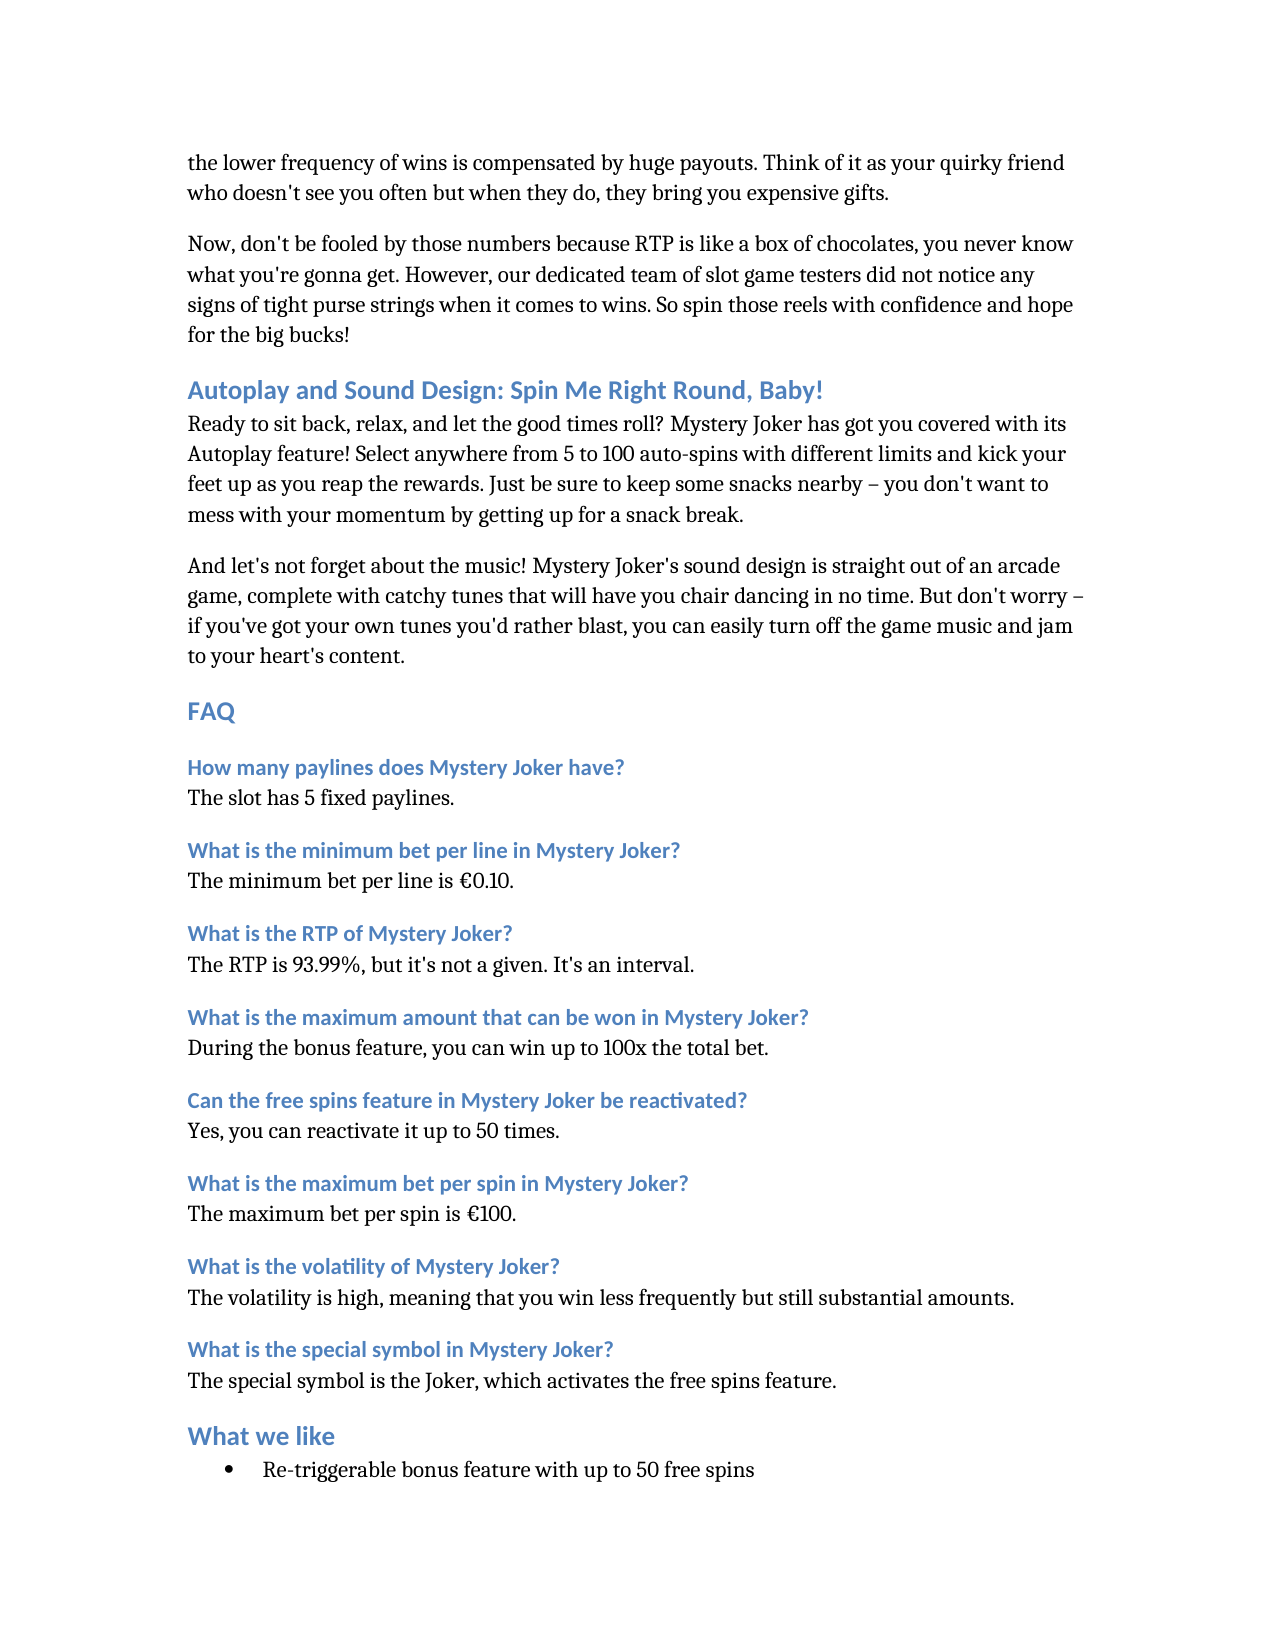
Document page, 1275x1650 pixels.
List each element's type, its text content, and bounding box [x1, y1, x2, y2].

subtitle Can the free spins feature in Mystery Joker be reactivated? [187, 1086, 1087, 1114]
subtitle What is the maximum bet per spin in Mystery Joker? [187, 1169, 1087, 1197]
text Now, don't be fooled by those numbers because RTP is like a box of chocolates, you never know what you're gonna get. However, our dedicated team of slot game testers did not notice any signs of tight purse strings when it comes to wins. So spin those reels with confidence and hope for the big bucks! [187, 231, 1087, 348]
text Ready to sit back, relax, and let the good times roll? Mystery Joker has got you covered with its Autoplay feature! Select anywhere from 5 to 100 auto-spins with different limits and kick your feet up as you reap the rewards. Just be sure to keep some snacks nearby – you don't want to mess with your momentum by getting up for a snack break. [187, 411, 1087, 528]
subtitle FAQ [187, 694, 1087, 727]
text The RTP is 93.99%, but it's not a given. It's an interval. [187, 952, 1087, 978]
text And let's not forget about the music! Mystery Joker's sound design is straight out of an arcade game, complete with catchy tunes that will have you chair dancing in no time. But don't worry – if you've got your own tunes you'd rather blast, you can easily turn off the game music and jam to your heart's content. [187, 552, 1087, 669]
subtitle What is the minimum bet per line in Mystery Joker? [187, 836, 1087, 864]
subtitle What is the maximum amount that can be won in Mystery Joker? [187, 1003, 1087, 1031]
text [187, 150, 1087, 207]
text The slot has 5 fixed paylines. [187, 785, 1087, 811]
text Yes, you can reactivate it up to 50 times. [187, 1118, 1087, 1144]
text The maximum bet per spin is €100. [187, 1201, 1087, 1228]
subtitle How many paylines does Mystery Joker have? [187, 753, 1087, 781]
text The volatility is high, meaning that you win less frequently but still substantial amounts. [187, 1284, 1087, 1311]
text During the bonus feature, you can win up to 100x the total bet. [187, 1035, 1087, 1061]
subtitle Autoplay and Sound Design: Spin Me Right Round, Baby! [187, 373, 1087, 406]
subtitle What is the RTP of Mystery Joker? [187, 919, 1087, 947]
text The special symbol is the Joker, which activates the free spins feature. [187, 1368, 1087, 1394]
subtitle What is the volatility of Mystery Joker? [187, 1252, 1087, 1280]
subtitle What is the special symbol in Mystery Joker? [187, 1336, 1087, 1363]
text The minimum bet per line is €0.10. [187, 868, 1087, 895]
list Re-triggerable bonus feature with up to 50 free spins [225, 1457, 1087, 1483]
subtitle What we like [187, 1419, 1087, 1452]
